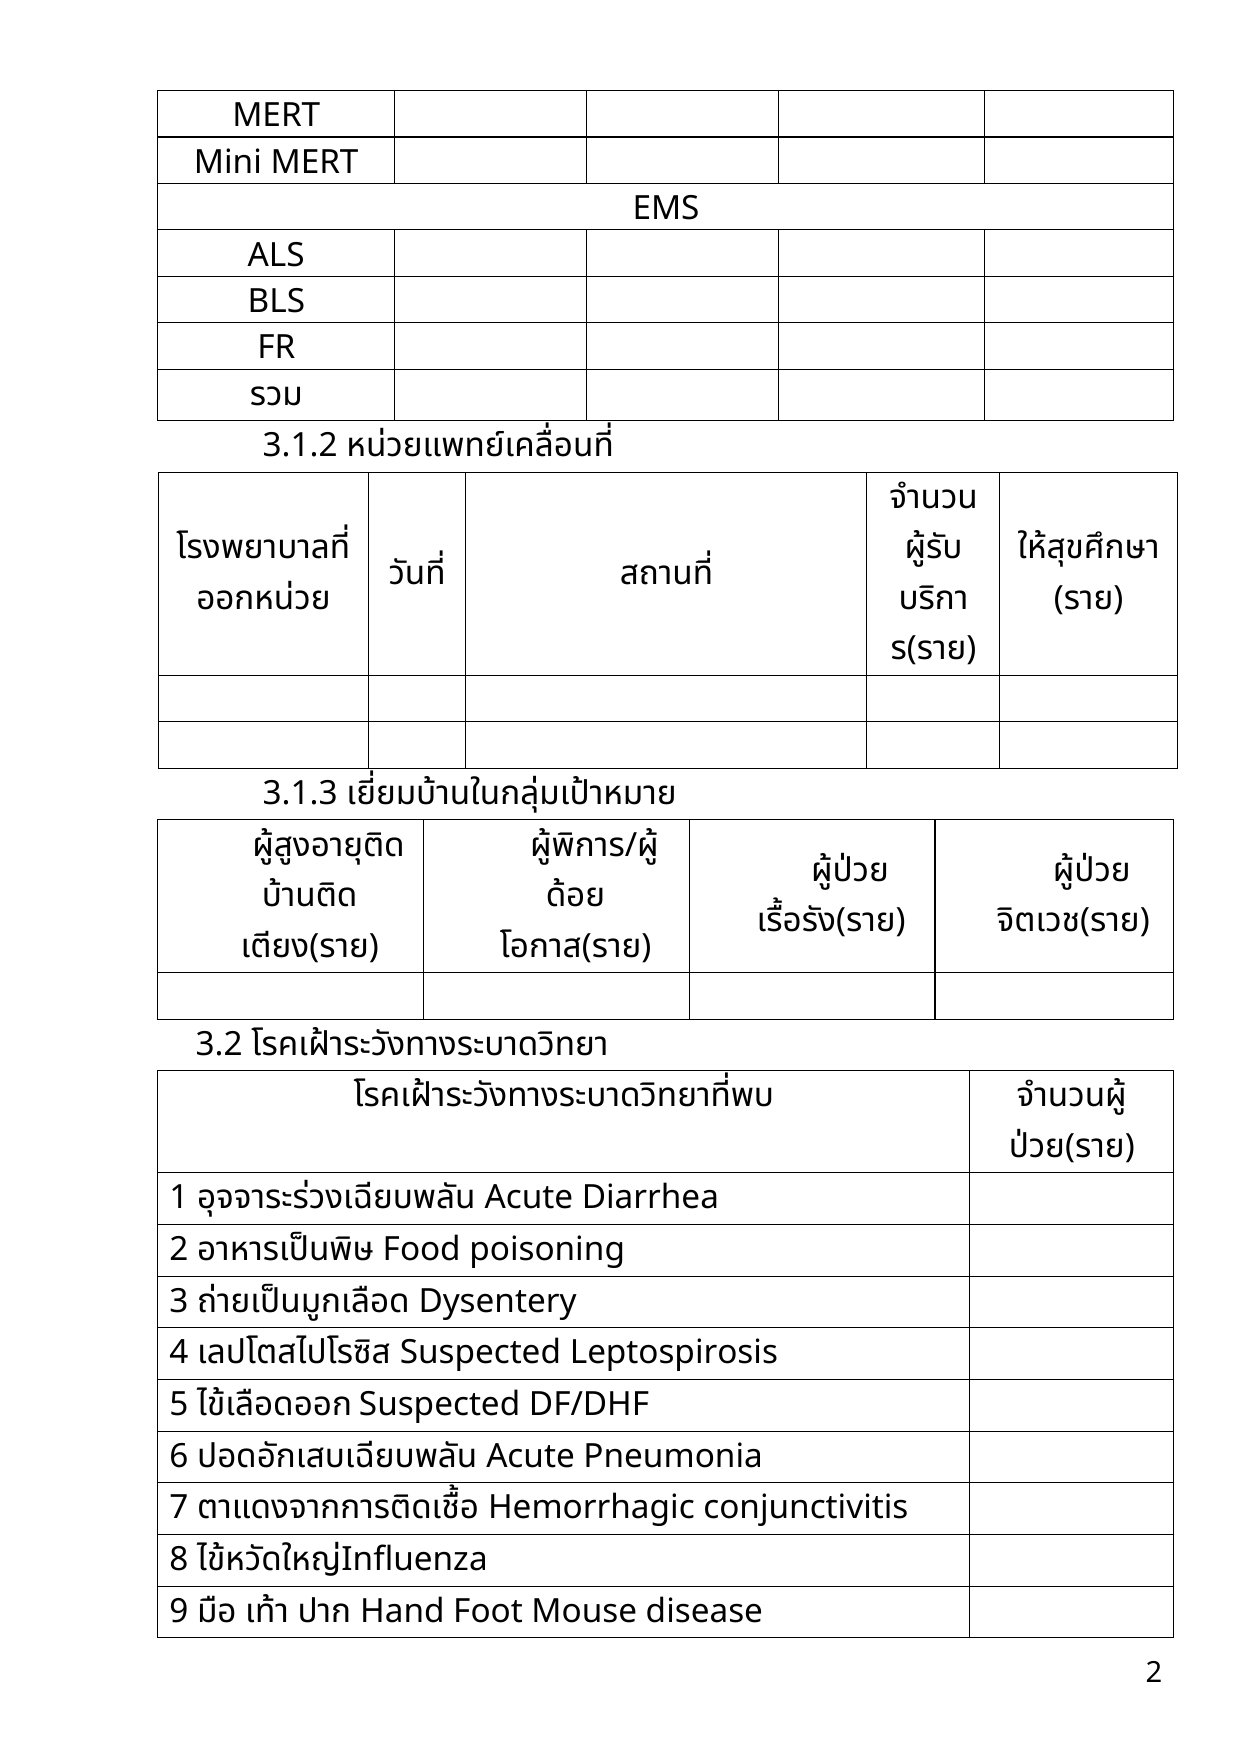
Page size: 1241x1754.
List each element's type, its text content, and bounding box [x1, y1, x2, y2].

table_cell [779, 323, 984, 369]
text 3.1.3 เยี่ยมบ้านในกลุ่มเป้าหมาย [225, 769, 1162, 819]
table_cell [985, 370, 1173, 420]
table_cell [587, 91, 778, 136]
table_cell [970, 1587, 1173, 1637]
table_cell [970, 1535, 1173, 1586]
table_cell [779, 138, 984, 183]
text 3.2 โรคเฝ้าระวังทางระบาดวิทยา [158, 1020, 1162, 1070]
table_cell [985, 277, 1173, 322]
table_cell [985, 323, 1173, 369]
table_cell [587, 370, 778, 420]
table_cell [970, 1432, 1173, 1482]
text 3.1.2 หน่วยแพทย์เคลื่อนที่ [225, 421, 1162, 472]
table_cell 6 ปอดอักเสบเฉียบพลัน Acute Pneumonia [158, 1432, 969, 1482]
table_cell 4 เลปโตสไปโรซิส Suspected Leptospirosis [158, 1328, 969, 1379]
table_cell 1 อุจจาระร่วงเฉียบพลัน Acute Diarrhea [158, 1173, 969, 1224]
table_cell รวม [158, 370, 394, 420]
table_cell 5 ไข้เลือดออกSuspected DF/DHF [158, 1380, 969, 1431]
table_cell [1000, 676, 1177, 721]
table_cell [159, 722, 368, 768]
table_cell [970, 1173, 1173, 1224]
table_cell [369, 722, 465, 768]
table_cell [970, 1277, 1173, 1327]
table_cell [985, 91, 1173, 136]
table_cell [587, 277, 778, 322]
table_cell [466, 722, 866, 768]
table_cell EMS [158, 184, 1173, 229]
table_header ผู้พิการ/ผู้ด้อยโอกาส(ราย) [424, 820, 689, 972]
table_cell 8 ไข้หวัดใหญ่Influenza [158, 1535, 969, 1586]
table_cell [779, 91, 984, 136]
table_header โรงพยาบาลที่ออกหน่วย [159, 473, 368, 675]
table_cell [779, 230, 984, 276]
table_header ให้สุขศึกษา (ราย) [1000, 473, 1177, 675]
table_cell 9 มือ เท้า ปาก Hand Foot Mouse disease [158, 1587, 969, 1637]
table_cell [587, 138, 778, 183]
table_cell [970, 1483, 1173, 1534]
table_cell [867, 722, 999, 768]
table_header สถานที่ [466, 473, 866, 675]
table_cell [395, 277, 586, 322]
table_cell [1000, 722, 1177, 768]
table_cell [779, 277, 984, 322]
table_cell [395, 91, 586, 136]
table_cell [395, 323, 586, 369]
table_cell Mini MERT [158, 138, 394, 183]
table_header จำนวนผู้ป่วย(ราย) [970, 1071, 1173, 1172]
table_header จำนวนผู้รับบริการ(ราย) [867, 473, 999, 675]
table_cell [985, 230, 1173, 276]
table_cell [395, 370, 586, 420]
table_header โรคเฝ้าระวังทางระบาดวิทยาที่พบ [158, 1071, 969, 1172]
table_cell [970, 1328, 1173, 1379]
table_cell [690, 973, 934, 1018]
table_cell [466, 676, 866, 721]
table_header ผู้สูงอายุติดบ้านติดเตียง(ราย) [158, 820, 423, 972]
table_header ผู้ป่วยเรื้อรัง(ราย) [690, 820, 934, 972]
table_cell [159, 676, 368, 721]
table_cell 7 ตาแดงจากการติดเชื้อ Hemorrhagic conjunctivitis [158, 1483, 969, 1534]
table_cell [970, 1380, 1173, 1431]
table_cell [867, 676, 999, 721]
table_cell [587, 323, 778, 369]
table_cell [395, 230, 586, 276]
table_cell [587, 230, 778, 276]
table_cell 2 อาหารเป็นพิษ Food poisoning [158, 1225, 969, 1276]
table_header วันที่ [369, 473, 465, 675]
table_cell [779, 370, 984, 420]
table_cell [985, 138, 1173, 183]
table_cell FR [158, 323, 394, 369]
table_cell [158, 973, 423, 1018]
table_cell BLS [158, 277, 394, 322]
table_header ผู้ป่วยจิตเวช(ราย) [936, 820, 1173, 972]
table_cell [970, 1225, 1173, 1276]
table_cell [424, 973, 689, 1018]
table_cell [369, 676, 465, 721]
table_cell ALS [158, 230, 394, 276]
table_cell [936, 973, 1173, 1018]
table_cell [395, 138, 586, 183]
table_cell MERT [158, 91, 394, 136]
table_cell 3 ถ่ายเป็นมูกเลือด Dysentery [158, 1277, 969, 1327]
